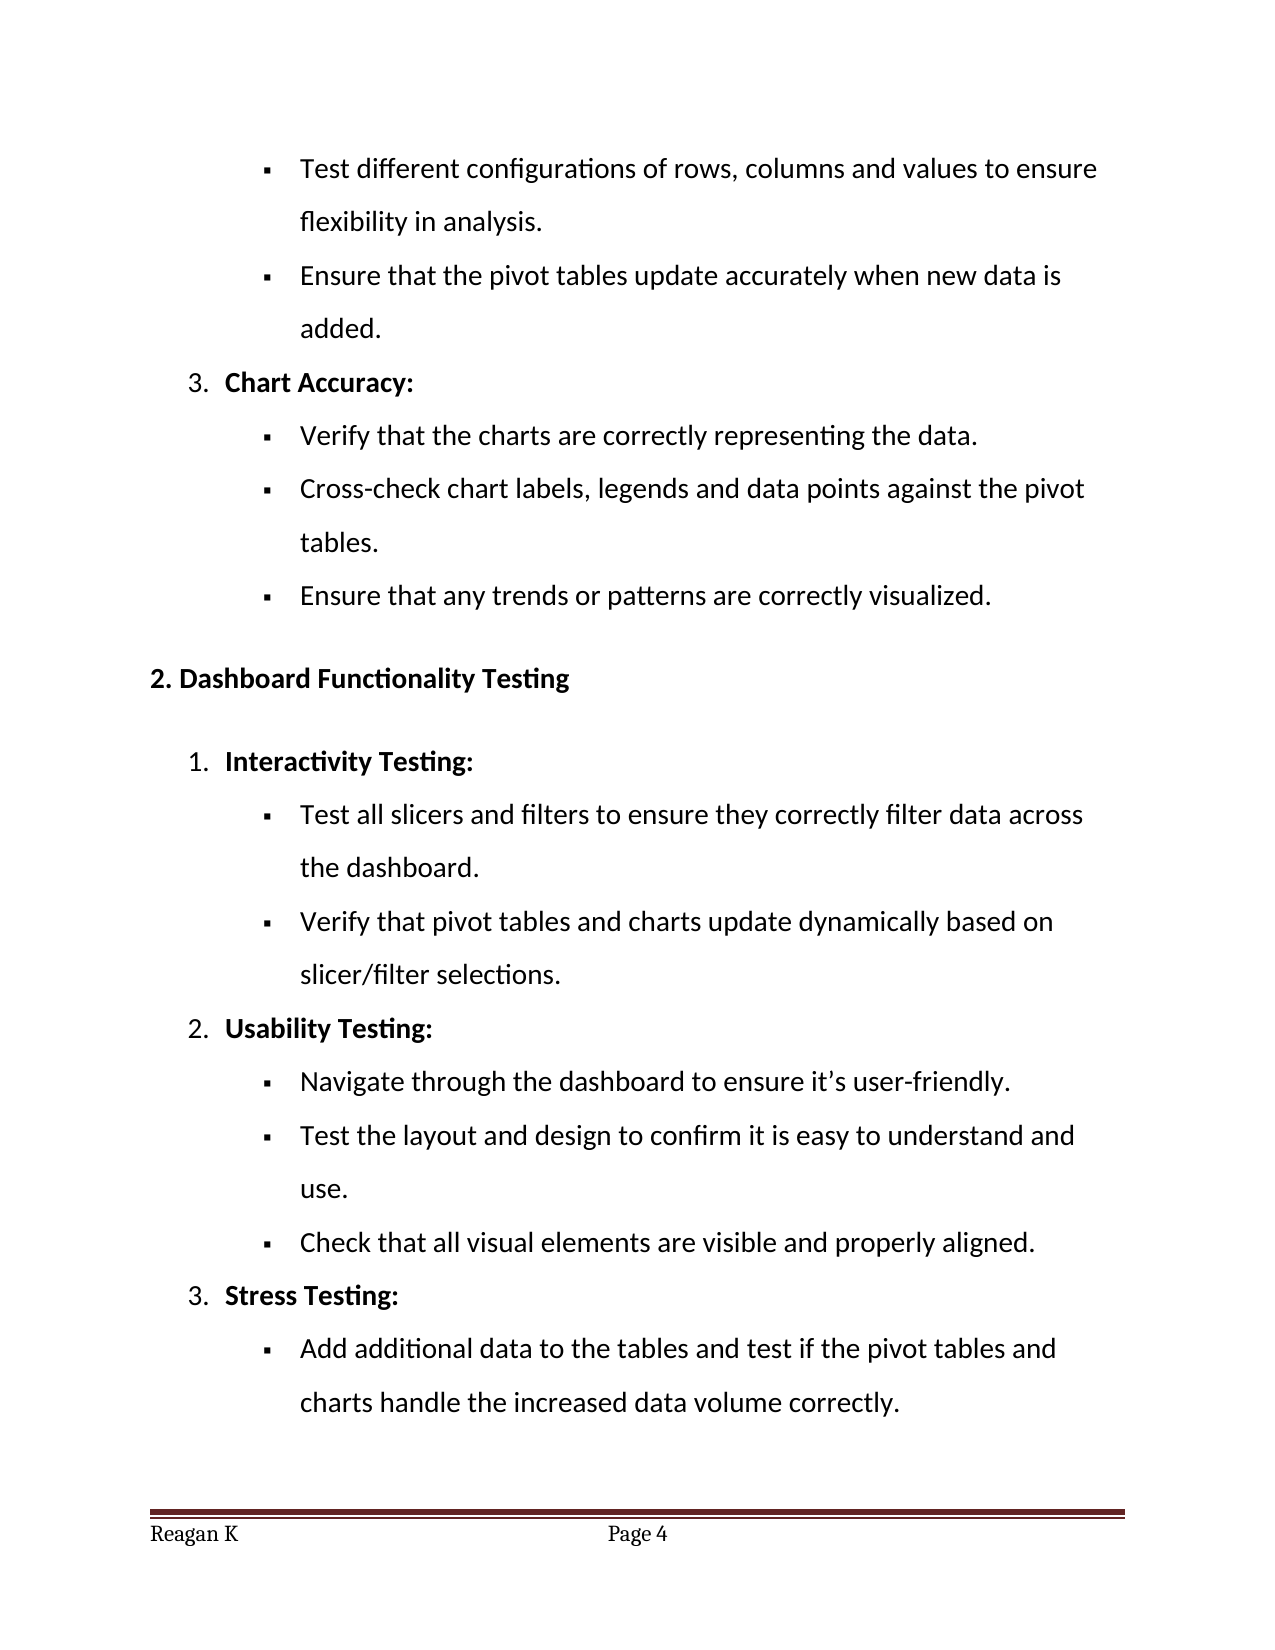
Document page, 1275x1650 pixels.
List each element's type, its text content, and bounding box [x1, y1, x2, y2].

list Test all slicers and filters to ensure they correctly filter data across the dashboard. [262, 796, 1125, 885]
list Verify that the charts are correctly representing the data. [262, 417, 1125, 453]
list Chart Accuracy: [187, 364, 1125, 399]
list Usability Testing: [187, 1010, 1125, 1046]
list Verify that pivot tables and charts update dynamically based on slicer/filter selections. [262, 903, 1125, 992]
list Test the layout and design to confirm it is easy to understand and use. [262, 1117, 1125, 1206]
list Stress Testing: [187, 1277, 1125, 1313]
list Ensure that any trends or patterns are correctly visualized. [262, 577, 1125, 613]
list Check that all visual elements are visible and properly aligned. [262, 1224, 1125, 1259]
list Test different configurations of rows, columns and values to ensure flexibility in analysis. [262, 150, 1125, 239]
list Ensure that the pivot tables update accurately when new data is added. [262, 257, 1125, 346]
list Cross-check chart labels, legends and data points against the pivot tables. [262, 471, 1125, 560]
list Add additional data to the tables and test if the pivot tables and charts handle the increased data volume correctly. [262, 1331, 1125, 1419]
text 2. Dashboard Functionality Testing [150, 660, 1125, 696]
list Interactivity Testing: [187, 743, 1125, 778]
list Navigate through the dashboard to ensure it’s user-friendly. [262, 1063, 1125, 1099]
